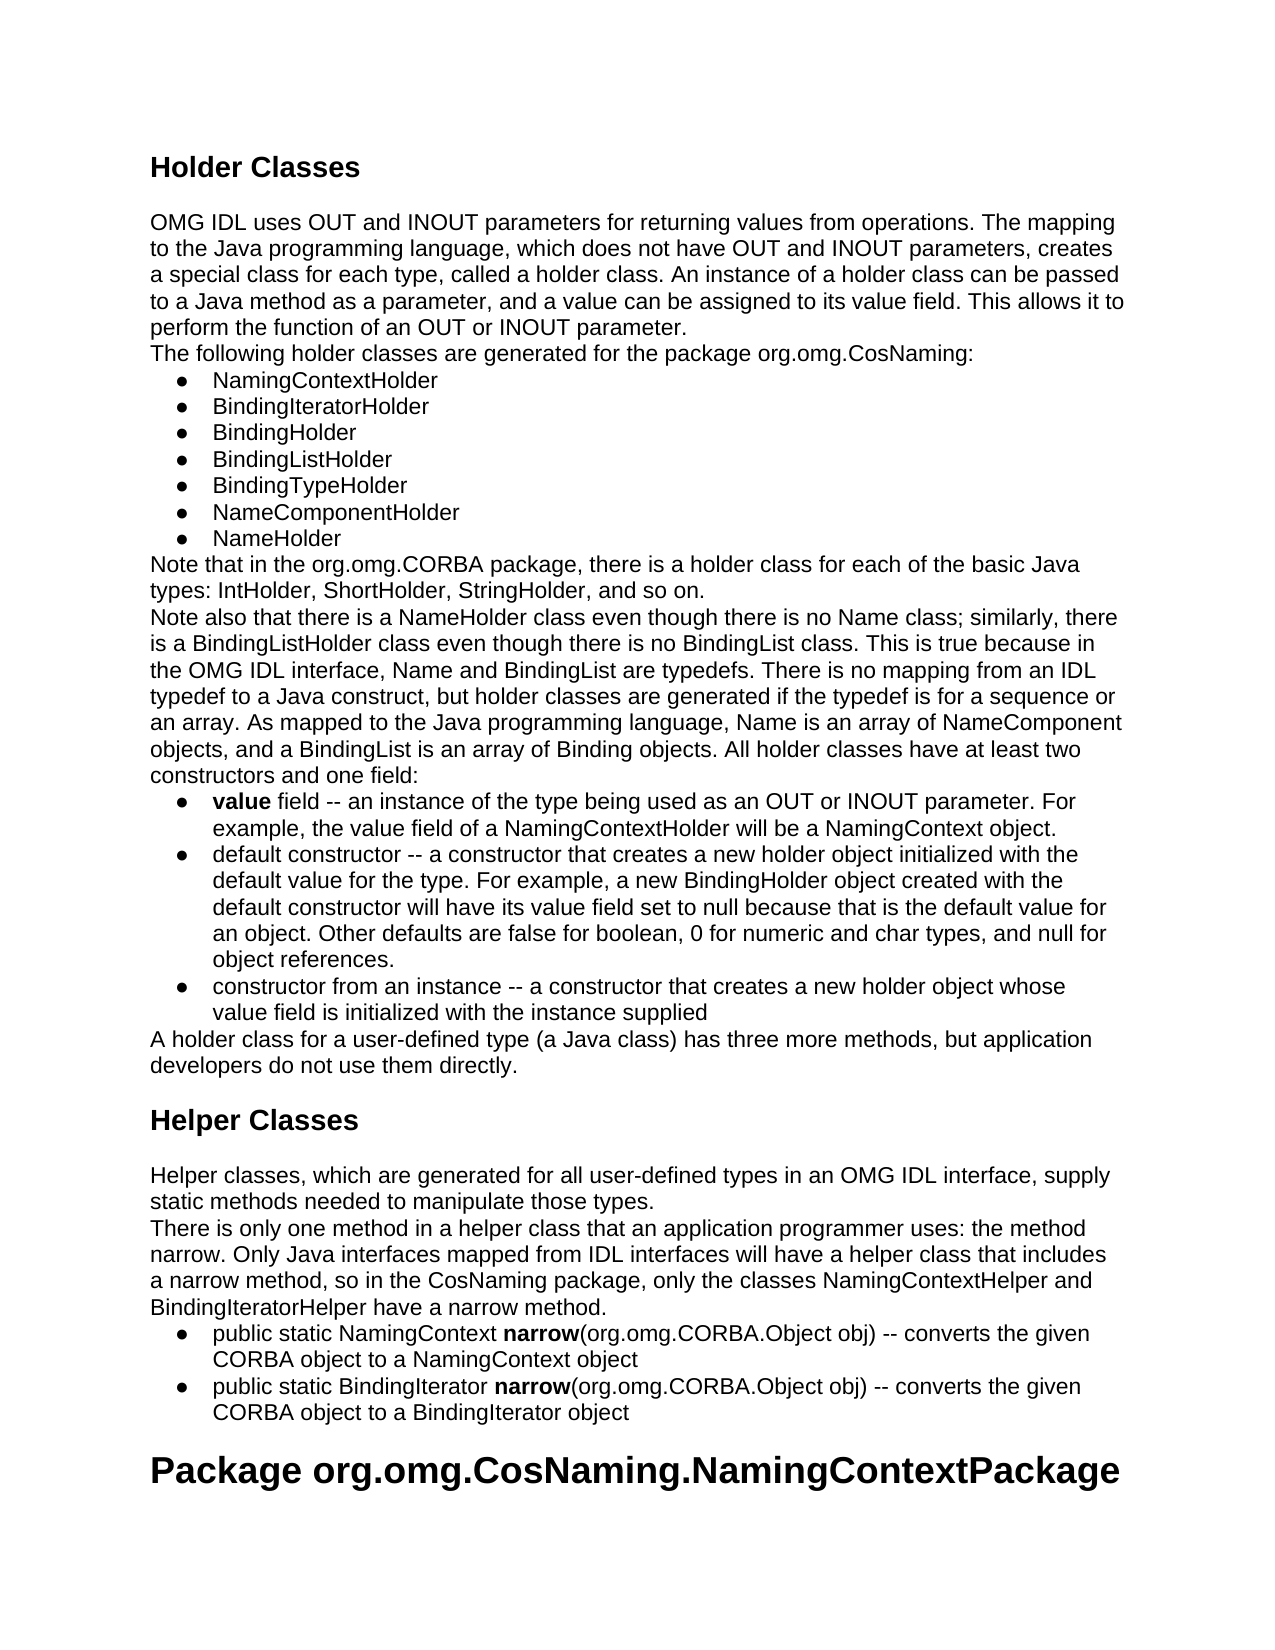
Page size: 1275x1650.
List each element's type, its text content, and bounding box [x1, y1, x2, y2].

subtitle Holder Classes [150, 150, 1125, 183]
text The following holder classes are generated for the package org.omg.CosNaming: [150, 340, 1125, 367]
list default constructor -- a constructor that creates a new holder object initialized with the default value for the type. For example, a new BindingHolder object created with the default constructor will have its value field set to null because that is the default value for an object. Other defaults are false for boolean, 0 for numeric and char types, and null for object references. [175, 841, 1125, 973]
text A holder class for a user-defined type (a Java class) has three more methods, but application developers do not use them directly. [150, 1026, 1125, 1078]
list value field -- an instance of the type being used as an OUT or INOUT parameter. For example, the value field of a NamingContextHolder will be a NamingContext object. [175, 788, 1125, 841]
text Note also that there is a NameHolder class even though there is no Name class; similarly, there is a BindingListHolder class even though there is no BindingList class. This is true because in the OMG IDL interface, Name and BindingList are typedefs. There is no mapping from an IDL typedef to a Java construct, but holder classes are generated if the typedef is for a sequence or an array. As mapped to the Java programming language, Name is an array of NameComponent objects, and a BindingList is an array of Binding objects. All holder classes have at least two constructors and one field: [150, 604, 1125, 788]
list public static NamingContext narrow(org.omg.CORBA.Object obj) -- converts the given CORBA object to a NamingContext object [175, 1320, 1125, 1373]
list NameHolder [175, 525, 1125, 551]
list BindingHolder [175, 419, 1125, 446]
list NamingContextHolder [175, 367, 1125, 393]
list BindingListHolder [175, 446, 1125, 472]
text Helper classes, which are generated for all user-defined types in an OMG IDL interface, supply static methods needed to manipulate those types. [150, 1162, 1125, 1214]
text OMG IDL uses OUT and INOUT parameters for returning values from operations. The mapping to the Java programming language, which does not have OUT and INOUT parameters, creates a special class for each type, called a holder class. An instance of a holder class can be passed to a Java method as a parameter, and a value can be assigned to its value field. This allows it to perform the function of an OUT or INOUT parameter. [150, 208, 1125, 340]
list public static BindingIterator narrow(org.omg.CORBA.Object obj) -- converts the given CORBA object to a BindingIterator object [175, 1373, 1125, 1425]
text Note that in the org.omg.CORBA package, there is a holder class for each of the basic Java types: IntHolder, ShortHolder, StringHolder, and so on. [150, 551, 1125, 604]
list NameComponentHolder [175, 498, 1125, 525]
subtitle Package org.omg.CosNaming.NamingContextPackage [150, 1449, 1125, 1492]
subtitle Helper Classes [150, 1103, 1125, 1137]
list BindingTypeHolder [175, 472, 1125, 498]
list constructor from an instance -- a constructor that creates a new holder object whose value field is initialized with the instance supplied [175, 973, 1125, 1026]
text There is only one method in a helper class that an application programmer uses: the method narrow. Only Java interfaces mapped from IDL interfaces will have a helper class that includes a narrow method, so in the CosNaming package, only the classes NamingContextHelper and BindingIteratorHelper have a narrow method. [150, 1214, 1125, 1320]
list BindingIteratorHolder [175, 393, 1125, 419]
